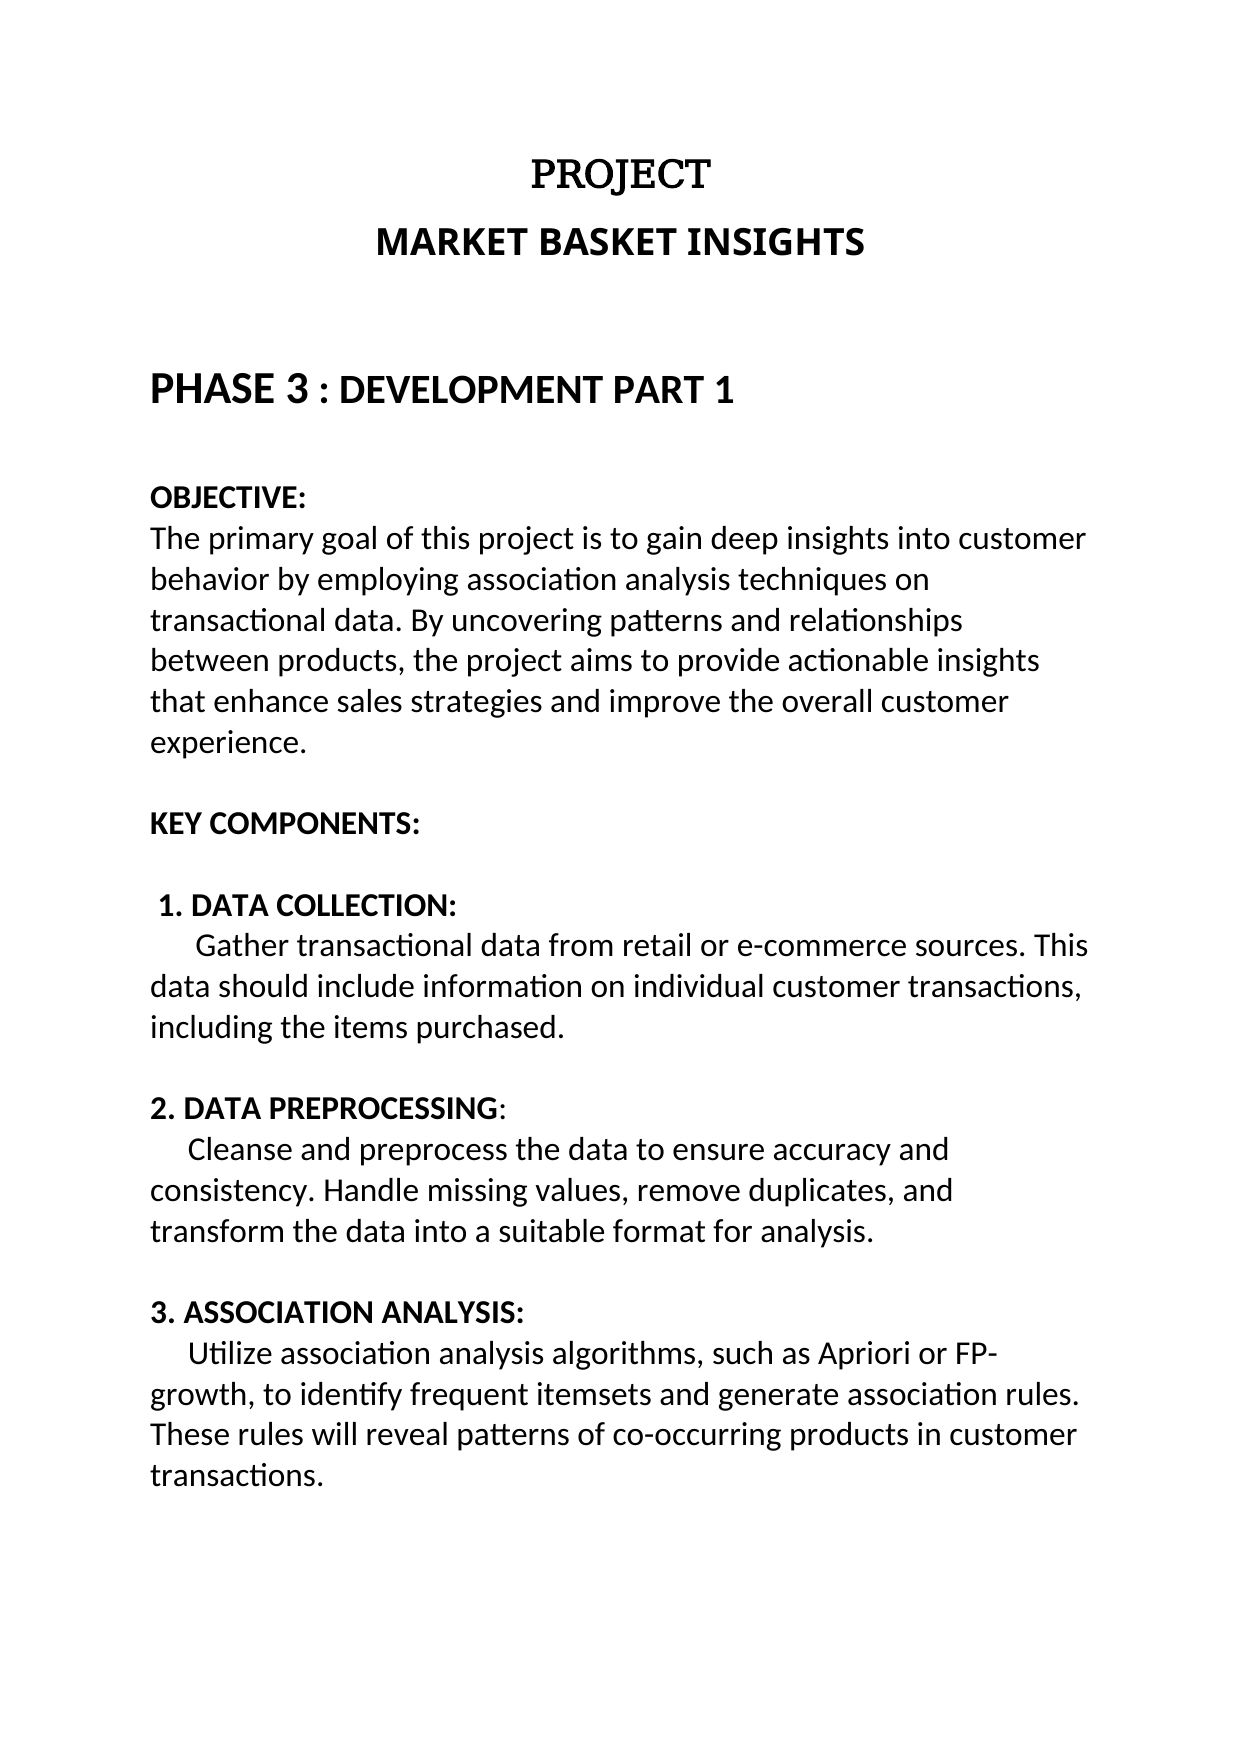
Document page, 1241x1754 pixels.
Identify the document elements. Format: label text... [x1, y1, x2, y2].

text 2. DATA PREPROCESSING: [150, 1087, 1090, 1128]
text The primary goal of this project is to gain deep insights into customer behavior by employing association analysis techniques on transactional data. By uncovering patterns and relationships between products, the project aims to provide actionable insights that enhance sales strategies and improve the overall customer experience. [150, 517, 1090, 762]
text Utilize association analysis algorithms, such as Apriori or FP-growth, to identify frequent itemsets and generate association rules. These rules will reveal patterns of co-occurring products in customer transactions. [150, 1332, 1090, 1495]
text PHASE 3 : DEVELOPMENT PART 1 [150, 359, 1090, 415]
text KEY COMPONENTS: [150, 802, 1090, 843]
text PROJECT [150, 150, 1090, 195]
text 1. DATA COLLECTION: [150, 884, 1090, 924]
text Cleanse and preprocess the data to ensure accuracy and consistency. Handle missing values, remove duplicates, and transform the data into a suitable format for analysis. [150, 1128, 1090, 1250]
text Gather transactional data from retail or e-commerce sources. This data should include information on individual customer transactions, including the items purchased. [150, 924, 1090, 1047]
text OBJECTIVE: [150, 476, 1090, 517]
text 3. ASSOCIATION ANALYSIS: [150, 1291, 1090, 1332]
text MARKET BASKET INSIGHTS [150, 215, 1090, 266]
